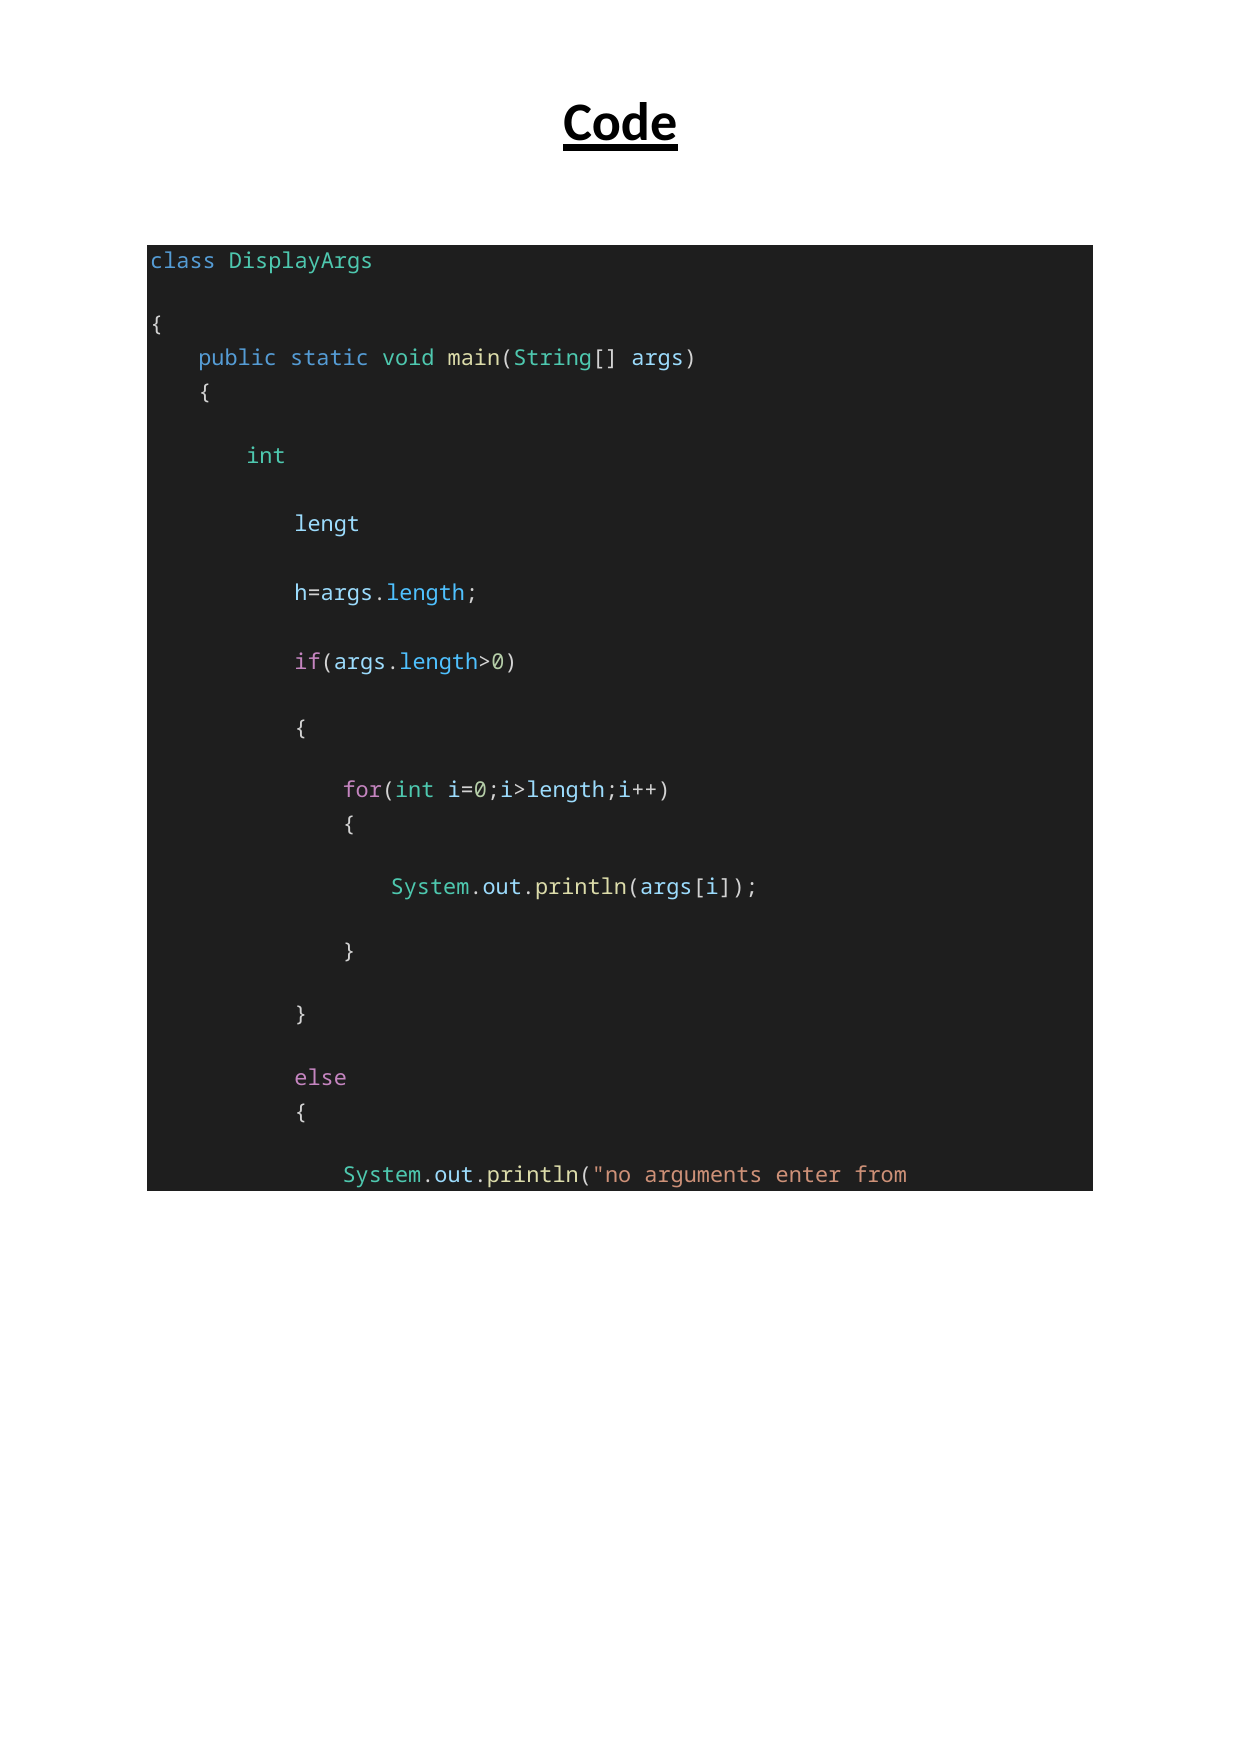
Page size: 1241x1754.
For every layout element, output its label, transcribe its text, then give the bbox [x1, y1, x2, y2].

subtitle Code [527, 89, 713, 153]
